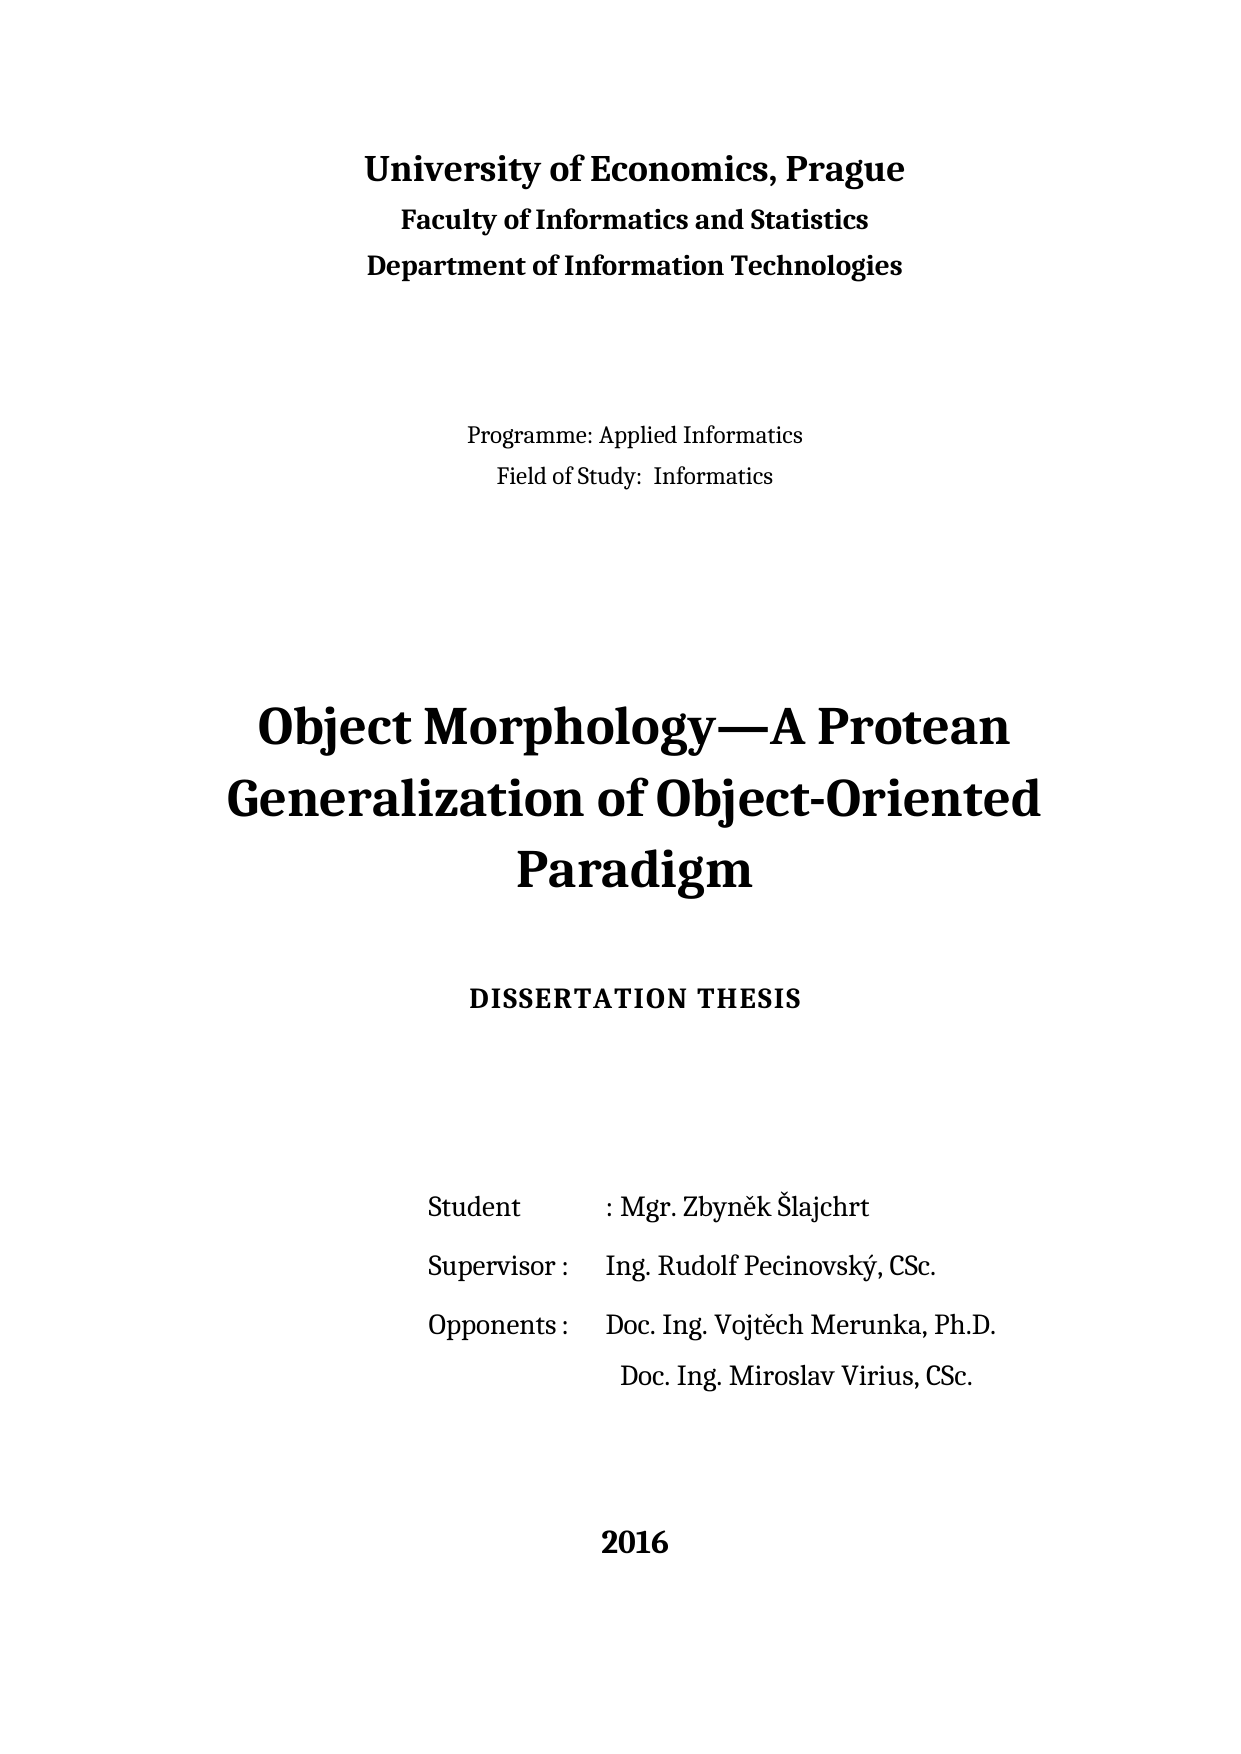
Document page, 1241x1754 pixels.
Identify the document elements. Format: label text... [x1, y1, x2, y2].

text Dissertation Thesis [177, 983, 1092, 1016]
text Programme: Applied Informatics [177, 421, 1092, 450]
text 2016 [177, 1524, 1092, 1562]
text Opponents : Doc. Ing. Vojtěch Merunka, Ph.D. Doc. Ing. Miroslav Virius, CSc. [177, 1308, 1092, 1392]
text Field of Study: Informatics [177, 462, 1092, 491]
text Supervisor : Ing. Rudolf Pecinovský, CSc. [177, 1249, 1092, 1283]
text Object Morphology—A Protean Generalization of Object-Oriented Paradigm [177, 696, 1092, 901]
text Student : Mgr. Zbyněk Šlajchrt [177, 1190, 1092, 1224]
text Faculty of Informatics and Statistics [177, 203, 1092, 237]
text University of Economics, Prague [177, 148, 1092, 191]
text Department of Information Technologies [177, 249, 1092, 283]
